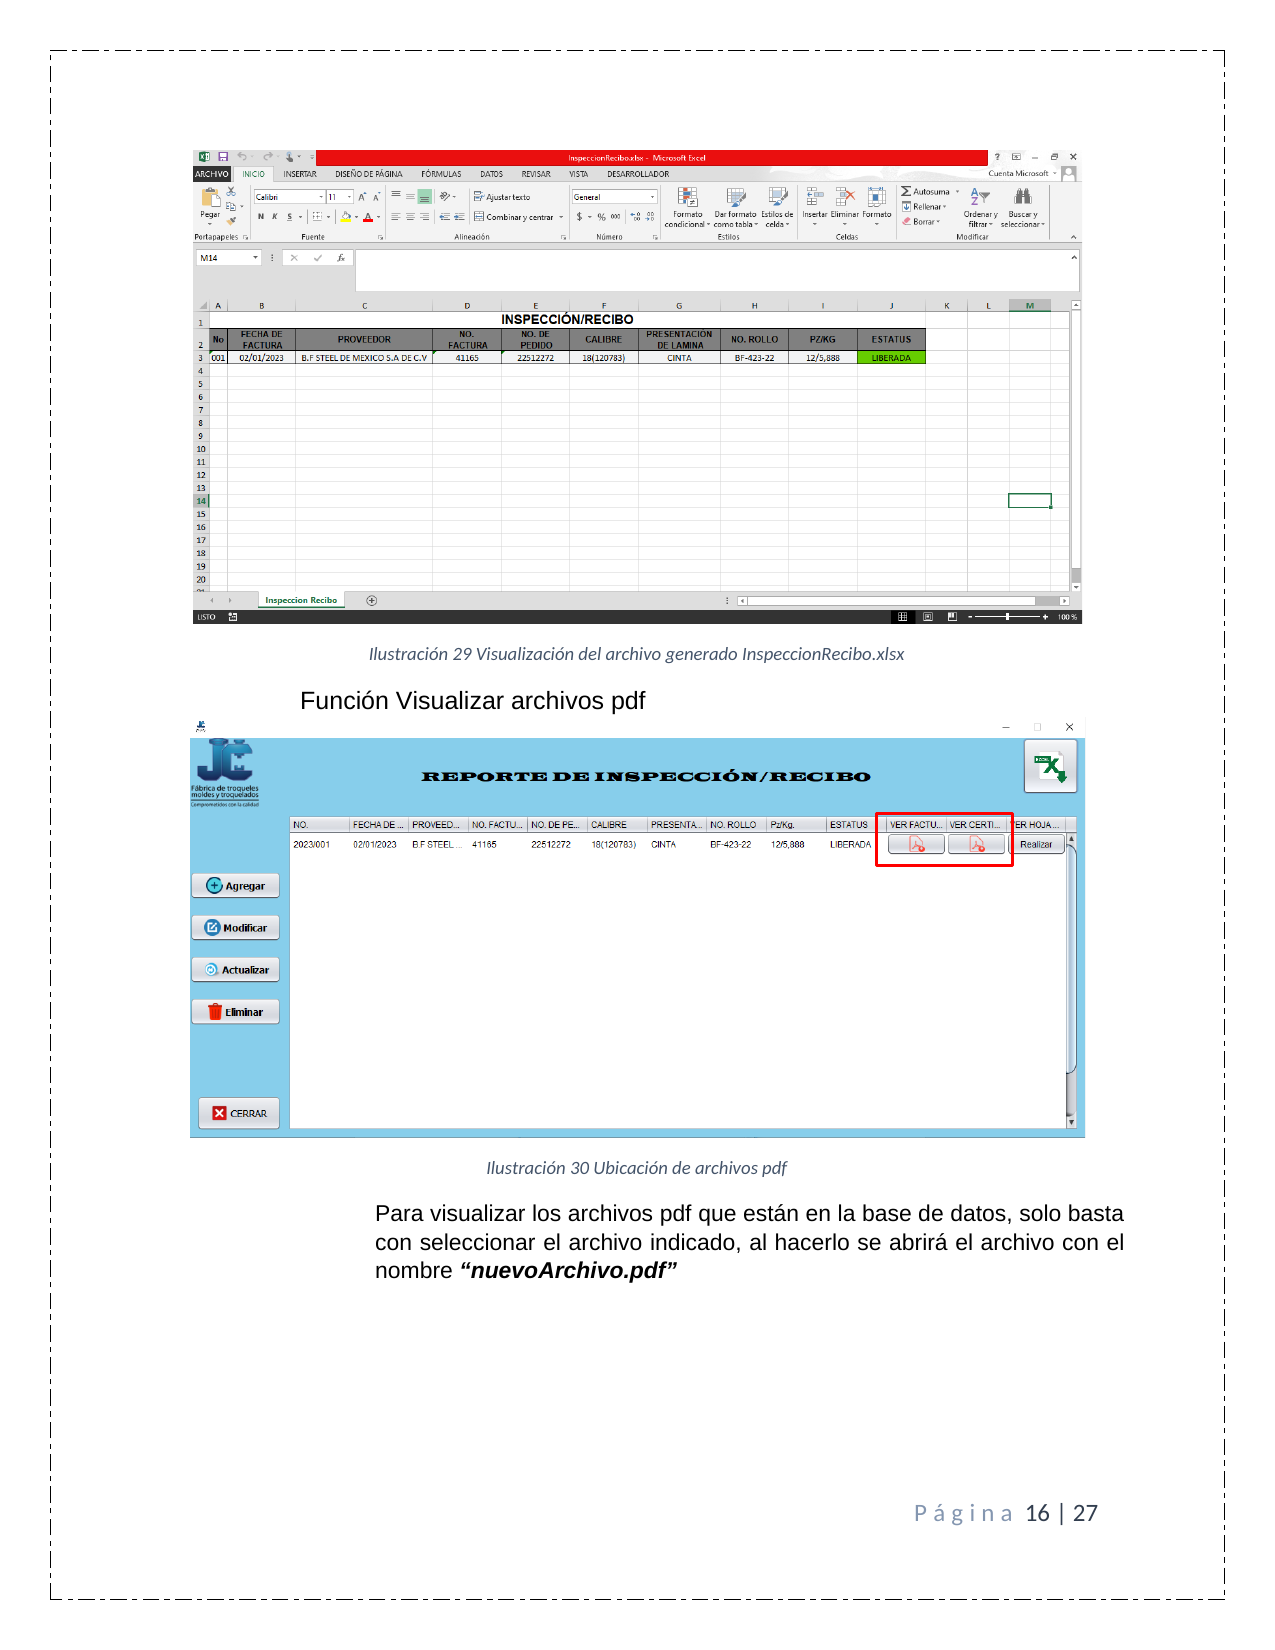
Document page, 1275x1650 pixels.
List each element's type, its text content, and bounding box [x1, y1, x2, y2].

picture [193, 150, 1083, 624]
text Para visualizar los archivos pdf que están en la base de datos, solo basta con seleccionar el archivo indicado, al hacerlo se abrirá el archivo con el nombre “nuevoArchivo.pdf” [375, 1200, 1125, 1283]
subtitle Función Visualizar archivos pdf [225, 686, 1125, 715]
text Ilustración 30 Ubicación de archivos pdf [150, 1156, 1125, 1179]
text Ilustración 29 Visualización del archivo generado InspeccionRecibo.xlsx [150, 642, 1125, 665]
picture [190, 717, 1086, 1138]
